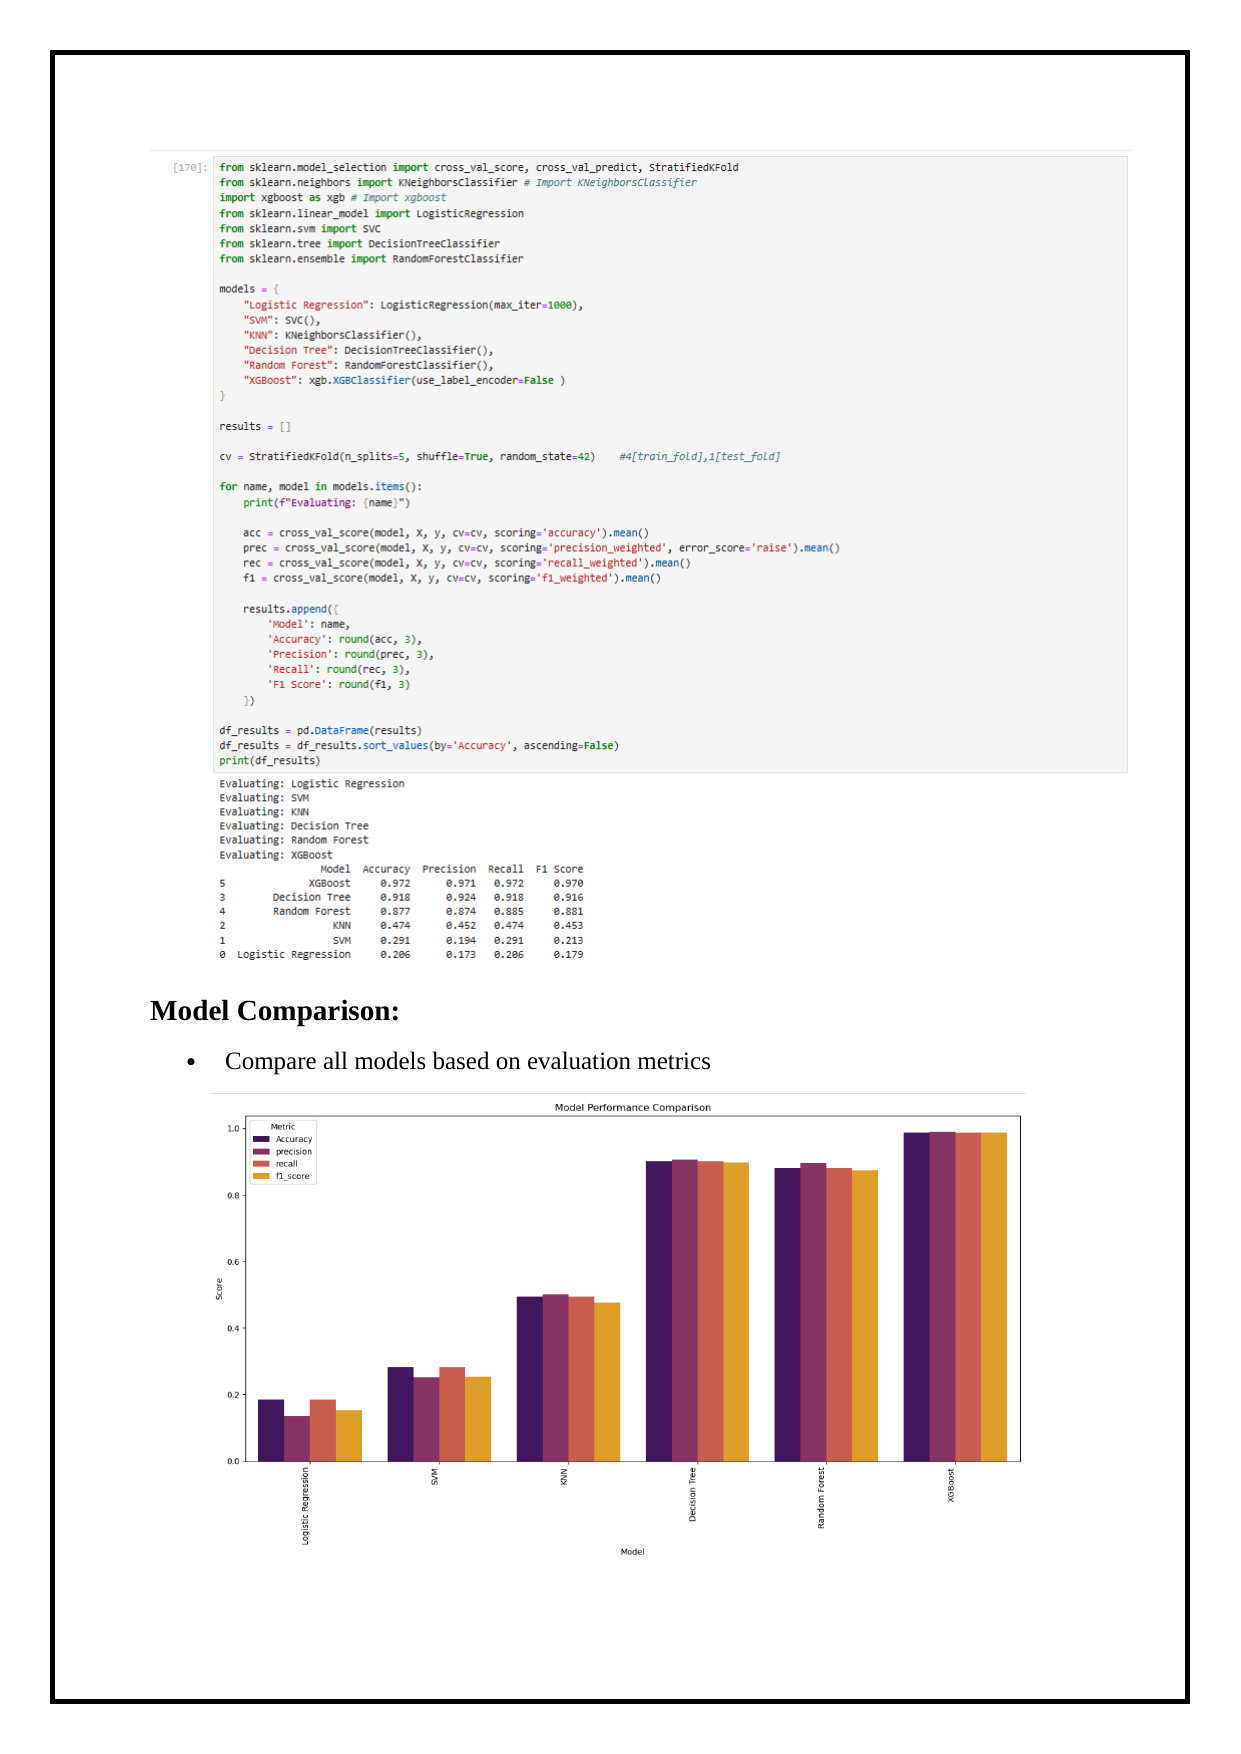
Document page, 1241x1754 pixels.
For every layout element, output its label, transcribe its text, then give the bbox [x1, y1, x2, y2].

list Compare all models based on evaluation metrics [187, 1046, 1090, 1075]
text Model Comparison: [150, 993, 1090, 1027]
picture [150, 150, 1134, 975]
picture [150, 1093, 1029, 1576]
